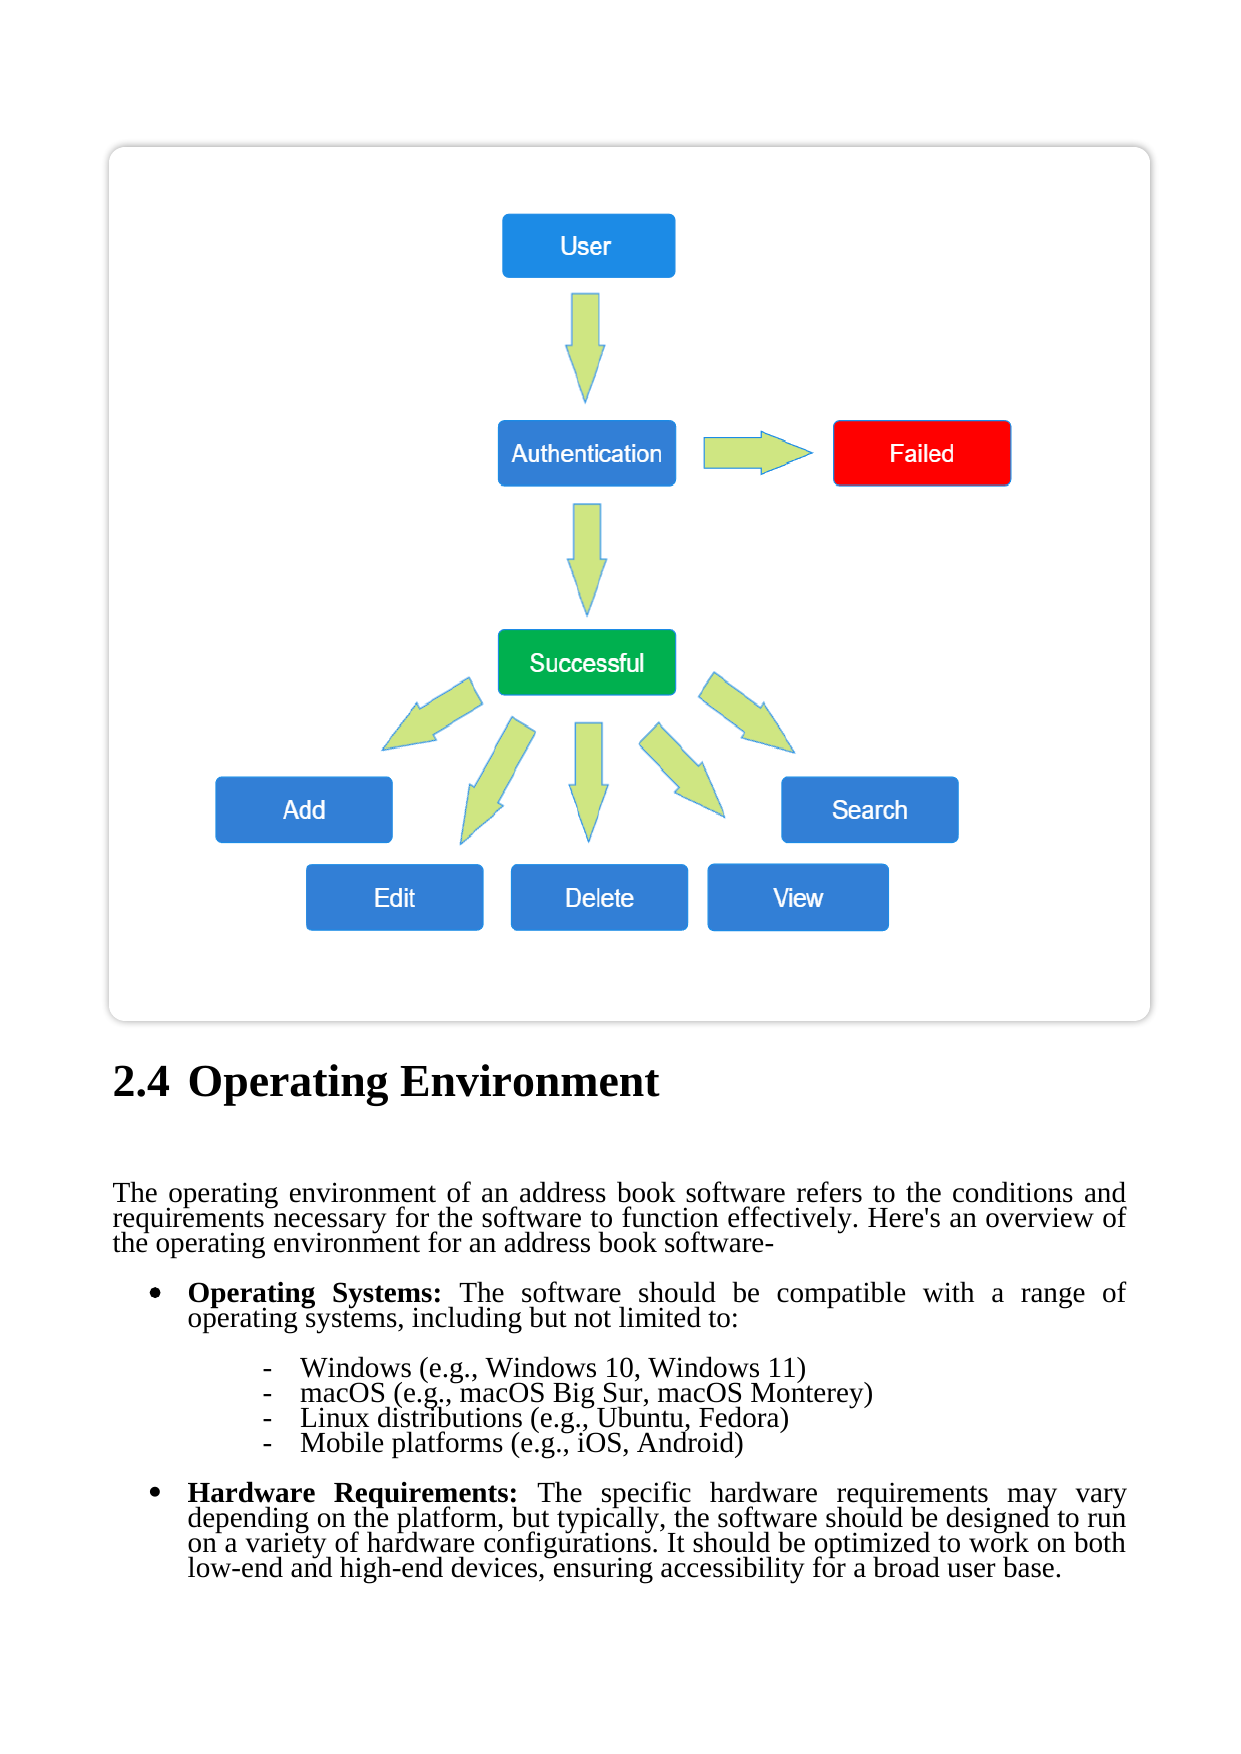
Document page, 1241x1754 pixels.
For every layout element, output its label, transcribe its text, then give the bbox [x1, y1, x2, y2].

picture [141, 178, 1118, 990]
list Linux distributions (e.g., Ubuntu, Fedora) [534, 1408, 1128, 1433]
list Mobile platforms (e.g., iOS, Android) [262, 1433, 517, 1458]
list Mobile platforms (e.g., iOS, Android) [514, 1433, 1128, 1458]
list Windows (e.g., Windows 10, Windows 11) [262, 1358, 426, 1383]
list Linux distributions (e.g., Ubuntu, Fedora) [262, 1408, 537, 1433]
list Hardware Requirements: The specific hardware requirements may vary depending on the platform, but typically, the software should be designed to run on a variety of hardware configurations. It should be optimized to work on both low-end and high-end devices, ensuring accessibility for a broad user base. [150, 1483, 1128, 1583]
text The operating environment of an address book software refers to the conditions and requirements necessary for the software to function effectively. Here's an overview of the operating environment for an address book software- [112, 1183, 1128, 1258]
list macOS (e.g., macOS Big Sur, macOS Monterey) [262, 1383, 400, 1408]
list Windows (e.g., Windows 10, Windows 11) [423, 1358, 1128, 1383]
list macOS (e.g., macOS Big Sur, macOS Monterey) [397, 1383, 1128, 1408]
subtitle Operating Environment [112, 1053, 1128, 1106]
list Operating Systems: The software should be compatible with a range of operating systems, including but not limited to: [150, 1283, 1128, 1333]
